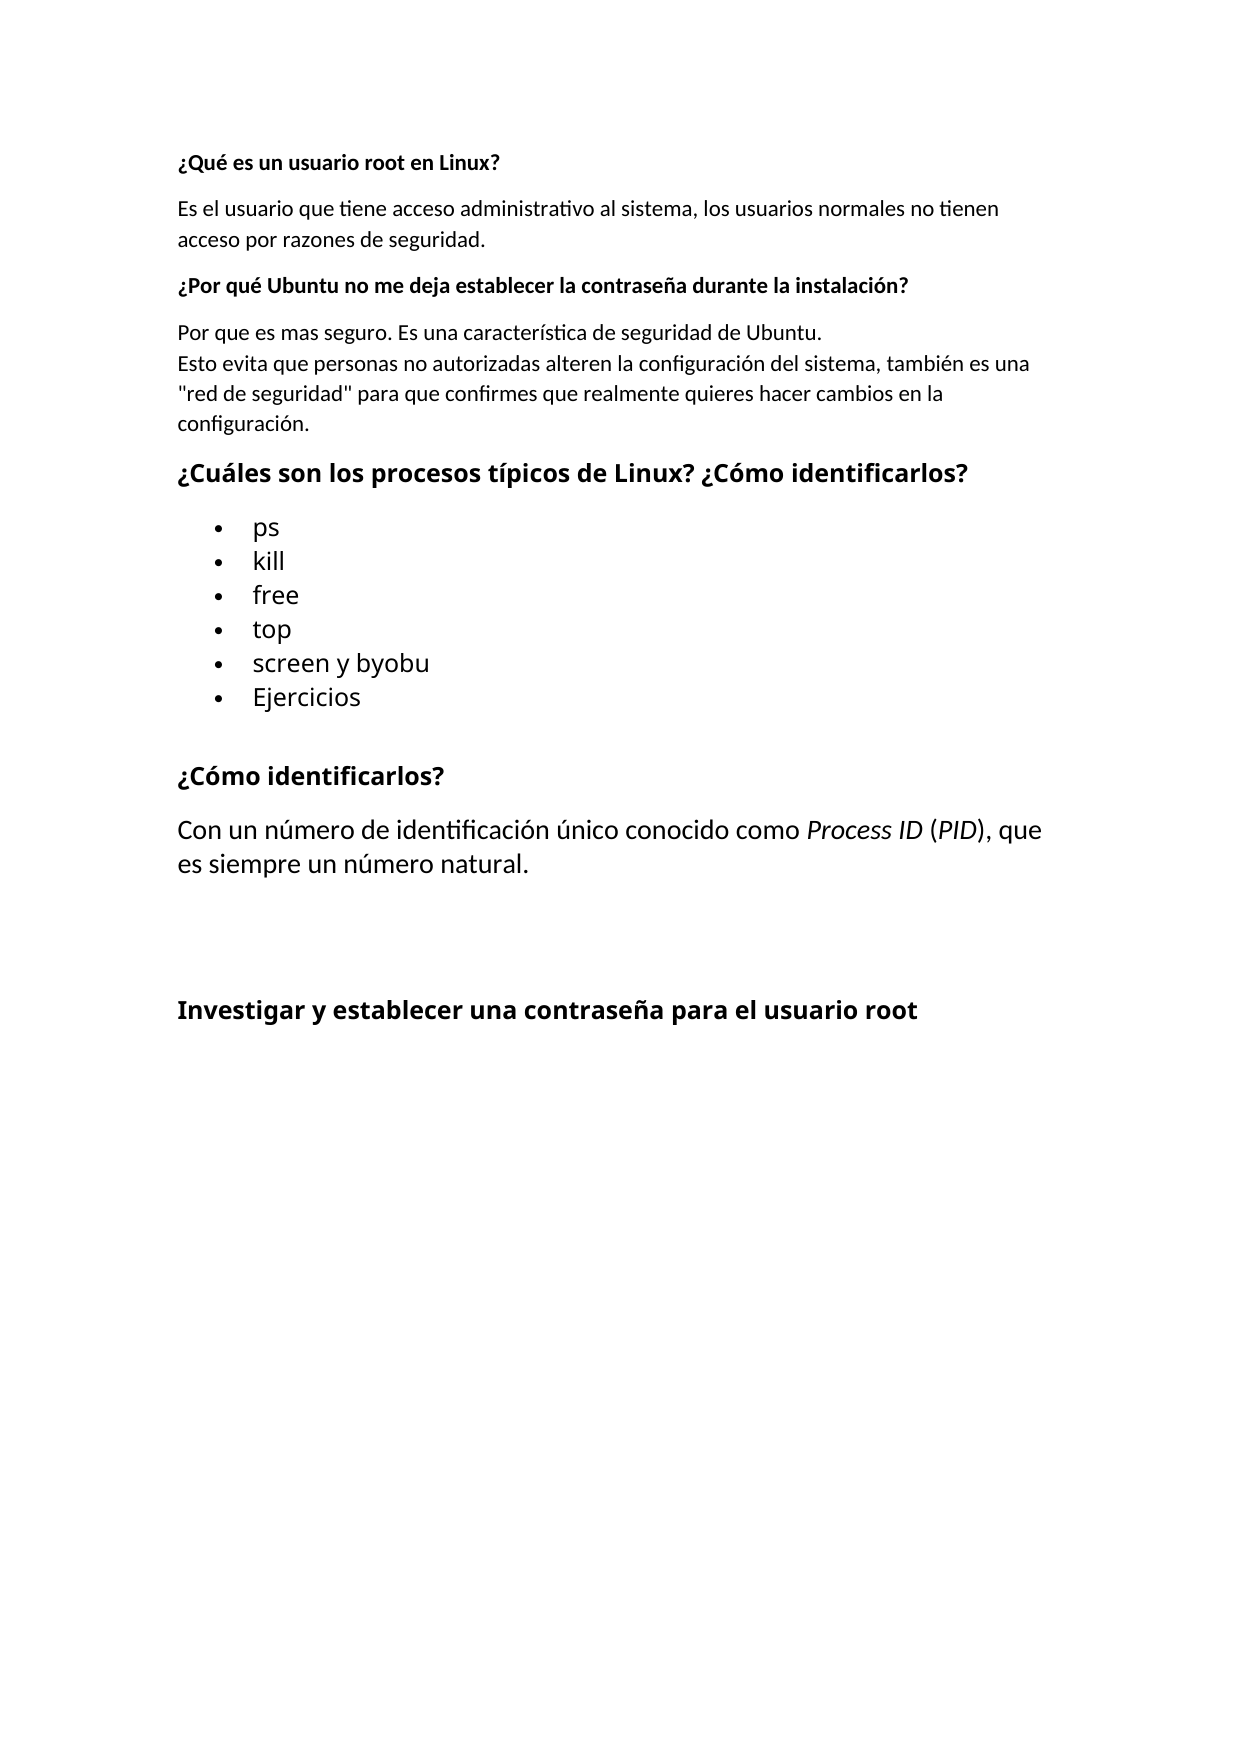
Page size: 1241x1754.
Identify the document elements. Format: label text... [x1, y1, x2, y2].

list top [215, 612, 1063, 646]
list ps [215, 509, 1063, 543]
text ¿Qué es un usuario root en Linux? [177, 148, 1063, 176]
list screen y byobu [215, 646, 1063, 680]
text ¿Cómo identificarlos? [177, 758, 1063, 793]
text Investigar y establecer una contraseña para el usuario root [177, 993, 1063, 1027]
text Con un número de identificación único conocido como Process ID (PID), que es siempre un número natural. [177, 812, 1063, 881]
text ¿Por qué Ubuntu no me deja establecer la contraseña durante la instalación? [177, 272, 1063, 299]
text Por que es mas seguro. Es una característica de seguridad de Ubuntu. Esto evita que personas no autorizadas alteren la configuración del sistema, también es una "red de seguridad" para que confirmes que realmente quieres hacer cambios en la configuración. [177, 318, 1063, 437]
list kill [215, 543, 1063, 577]
list Ejercicios [215, 680, 1063, 714]
text Es el usuario que tiene acceso administrativo al sistema, los usuarios normales no tienen acceso por razones de seguridad. [177, 194, 1063, 253]
text ¿Cuáles son los procesos típicos de Linux? ¿Cómo identificarlos? [177, 456, 1063, 490]
list free [215, 577, 1063, 612]
